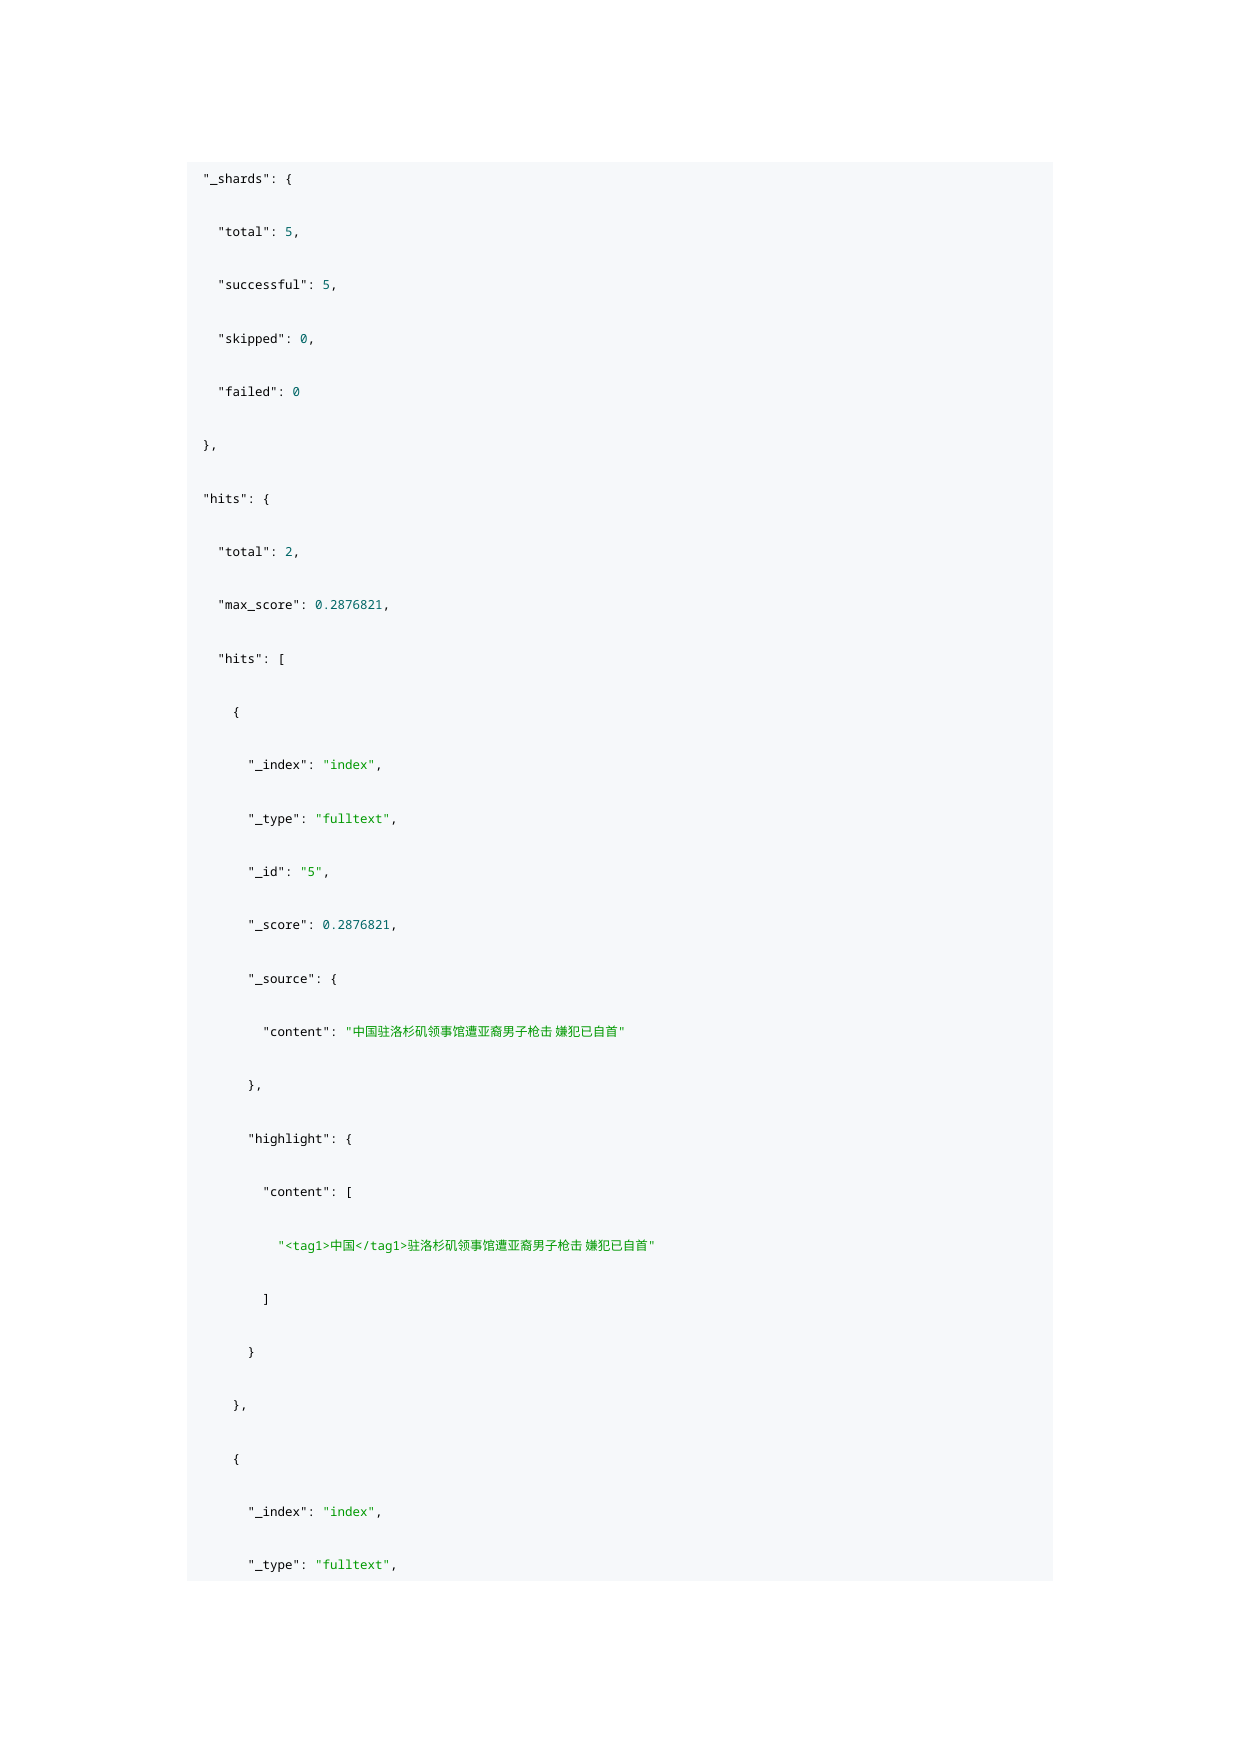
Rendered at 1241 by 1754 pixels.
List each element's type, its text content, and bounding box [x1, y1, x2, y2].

text "content": [ [187, 1175, 1053, 1208]
text "total": 2, [187, 535, 1053, 568]
text { [187, 1442, 1053, 1474]
text "highlight": { [187, 1122, 1053, 1154]
text { [187, 695, 1053, 728]
text }, [187, 1389, 1053, 1421]
text }, [187, 1069, 1053, 1101]
text "max_score": 0.2876821, [187, 589, 1053, 621]
text "_index": "index", [187, 1495, 1053, 1528]
text "_type": "fulltext", [187, 1549, 1053, 1581]
text "hits": [ [187, 642, 1053, 674]
text "<tag1>中国</tag1>驻洛杉矶领事馆遭亚裔男子枪击 嫌犯已自首" [187, 1229, 1053, 1261]
text "_index": "index", [187, 749, 1053, 781]
text "total": 5, [187, 215, 1053, 248]
text "hits": { [187, 482, 1053, 514]
text } [187, 1335, 1053, 1368]
text }, [187, 429, 1053, 461]
text "skipped": 0, [187, 322, 1053, 354]
text "_shards": { [187, 162, 1053, 194]
text "_type": "fulltext", [187, 802, 1053, 834]
text "_source": { [187, 962, 1053, 994]
text "successful": 5, [187, 269, 1053, 301]
text "content": "中国驻洛杉矶领事馆遭亚裔男子枪击 嫌犯已自首" [187, 1015, 1053, 1048]
text ] [187, 1282, 1053, 1314]
text "_id": "5", [187, 855, 1053, 888]
text "failed": 0 [187, 375, 1053, 408]
text "_score": 0.2876821, [187, 909, 1053, 941]
